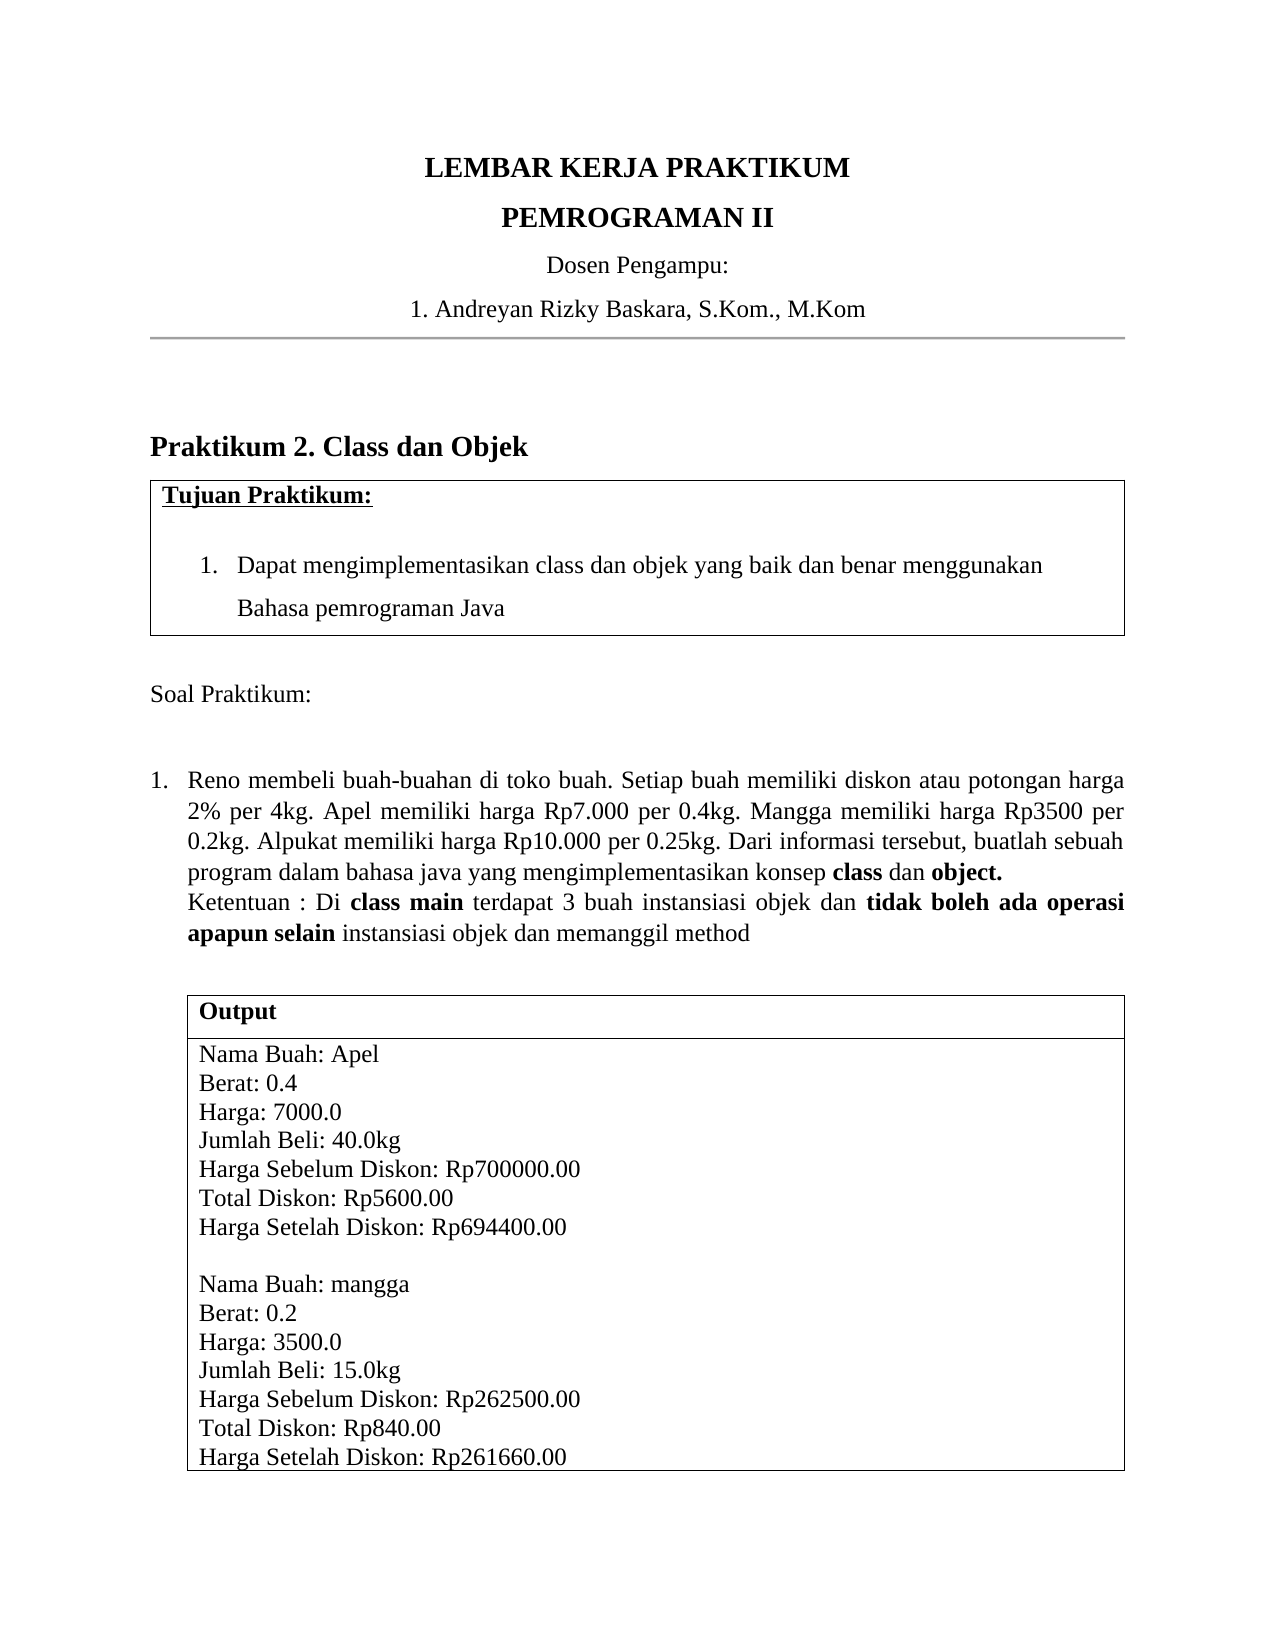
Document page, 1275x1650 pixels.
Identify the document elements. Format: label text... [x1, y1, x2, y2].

table_header Output [188, 996, 1124, 1038]
text Dosen Pengampu: [150, 251, 1125, 279]
text Praktikum 2. Class dan Objek [150, 429, 1125, 463]
text PEMROGRAMAN II [150, 200, 1125, 234]
list Ketentuan : Di class main terdapat 3 buah instansiasi objek dan tidak boleh ada operasi apapun selain instansiasi objek dan memanggil method [187, 887, 1125, 946]
text Soal Praktikum: [150, 679, 1125, 708]
text LEMBAR KERJA PRAKTIKUM [150, 150, 1125, 183]
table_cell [188, 1039, 1124, 1470]
text 1. Andreyan Rizky Baskara, S.Kom., M.Kom [150, 294, 1125, 322]
list Reno membeli buah-buahan di toko buah. Setiap buah memiliki diskon atau potongan harga 2% per 4kg. Apel memiliki harga Rp7.000 per 0.4kg. Mangga memiliki harga Rp3500 per 0.2kg. Alpukat memiliki harga Rp10.000 per 0.25kg. Dari informasi tersebut, buatlah sebuah program dalam bahasa java yang mengimplementasikan konsep class dan object. [150, 766, 1125, 886]
table_header Tujuan Praktikum: Dapat mengimplementasikan class dan objek yang baik dan benar menggunakan Bahasa pemrograman Java [151, 481, 1124, 635]
